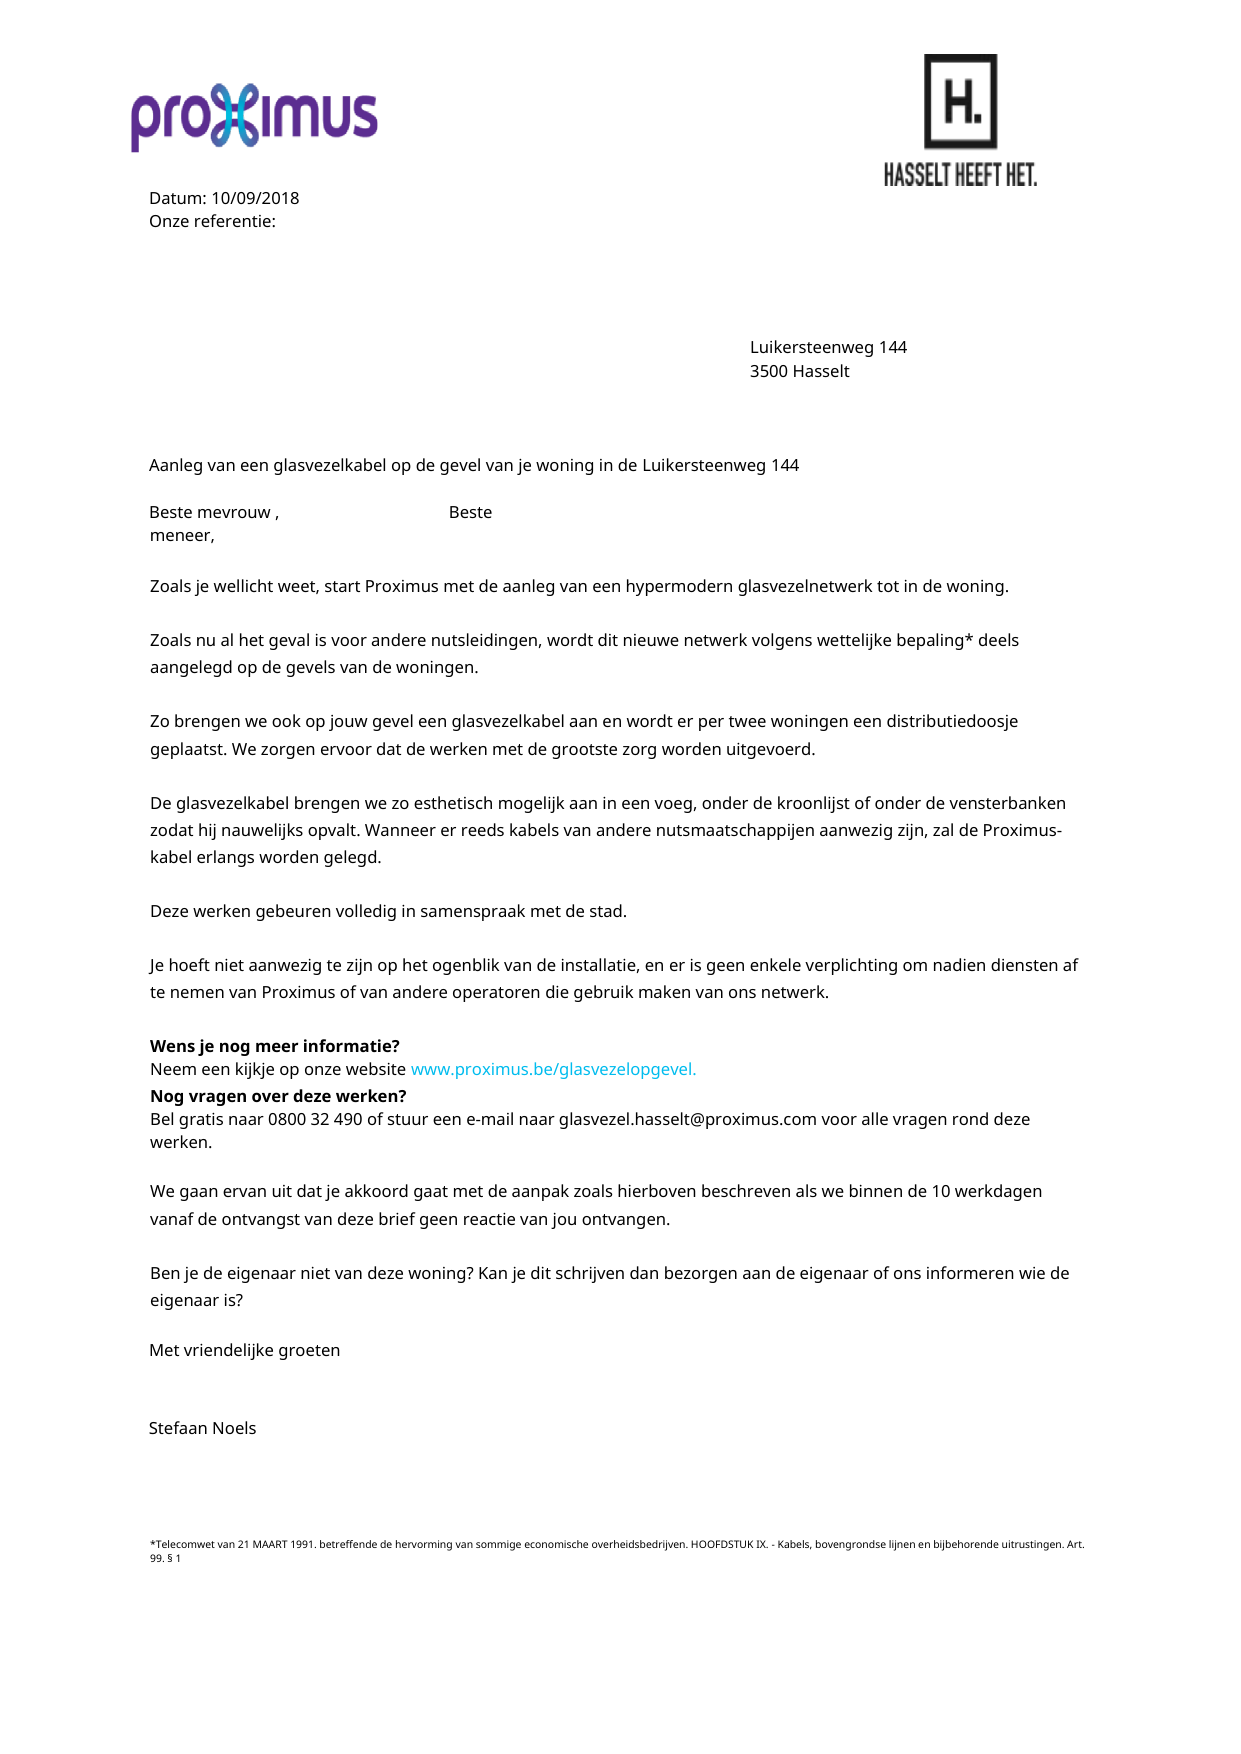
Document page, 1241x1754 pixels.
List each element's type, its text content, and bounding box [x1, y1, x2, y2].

text Deze werken gebeuren volledig in samenspraak met de stad. [150, 895, 1090, 922]
text Zoals je wellicht weet, start Proximus met de aanleg van een hypermodern glasvezelnetwerk tot in de woning. [150, 570, 1090, 597]
text 3500 Hasselt [676, 360, 1090, 383]
text Aanleg van een glasvezelkabel op de gevel van je woning in de Luikersteenweg 144 [149, 454, 1090, 476]
text We gaan ervan uit dat je akkoord gaat met de aanpak zoals hierboven beschreven als we binnen de 10 werkdagen vanaf de ontvangst van deze brief geen reactie van jou ontvangen. [150, 1176, 1090, 1230]
text Met vriendelijke groeten [149, 1338, 496, 1361]
text Beste mevrouw , Beste meneer, [149, 500, 496, 546]
text Stefaan Noels [148, 1417, 1090, 1439]
text Bel gratis naar 0800 32 490 of stuur een e-mail naar glasvezel.hasselt@proximus.com voor alle vragen rond deze werken. [150, 1108, 1090, 1153]
text Zo brengen we ook op jouw gevel een glasvezelkabel aan en wordt er per twee woningen een distributiedoosje geplaatst. We zorgen ervoor dat de werken met de grootste zorg worden uitgevoerd. [150, 706, 1090, 760]
text Wens je nog meer informatie? [150, 1031, 1090, 1058]
text Onze referentie: [149, 210, 390, 232]
text Datum: 10/09/2018 [149, 150, 390, 209]
text *Telecomwet van 21 MAART 1991. betreffende de hervorming van sommige economische overheidsbedrijven. HOOFDSTUK IX. - Kabels, bovengrondse lijnen en bijbehorende uitrustingen. Art. 99. § 1 [150, 1537, 1090, 1566]
picture [130, 82, 378, 153]
text Ben je de eigenaar niet van deze woning? Kan je dit schrijven dan bezorgen aan de eigenaar of ons informeren wie de eigenaar is? [150, 1257, 1090, 1311]
text Zoals nu al het geval is voor andere nutsleidingen, wordt dit nieuwe netwerk volgens wettelijke bepaling* deels aangelegd op de gevels van de woningen. [150, 624, 1090, 679]
picture [839, 54, 1083, 186]
text De glasvezelkabel brengen we zo esthetisch mogelijk aan in een voeg, onder de kroonlijst of onder de vensterbanken zodat hij nauwelijks opvalt. Wanneer er reeds kabels van andere nutsmaatschappijen aanwezig zijn, zal de Proximus-kabel erlangs worden gelegd. [150, 787, 1090, 868]
text Je hoeft niet aanwezig te zijn op het ogenblik van de installatie, en er is geen enkele verplichting om nadien diensten af te nemen van Proximus of van andere operatoren die gebruik maken van ons netwerk. [150, 949, 1090, 1004]
text Nog vragen over deze werken? [150, 1081, 1090, 1108]
text Neem een kijkje op onze website www.proximus.be/glasvezelopgevel. [150, 1058, 1090, 1081]
text Luikersteenweg 144 [642, 335, 1090, 358]
